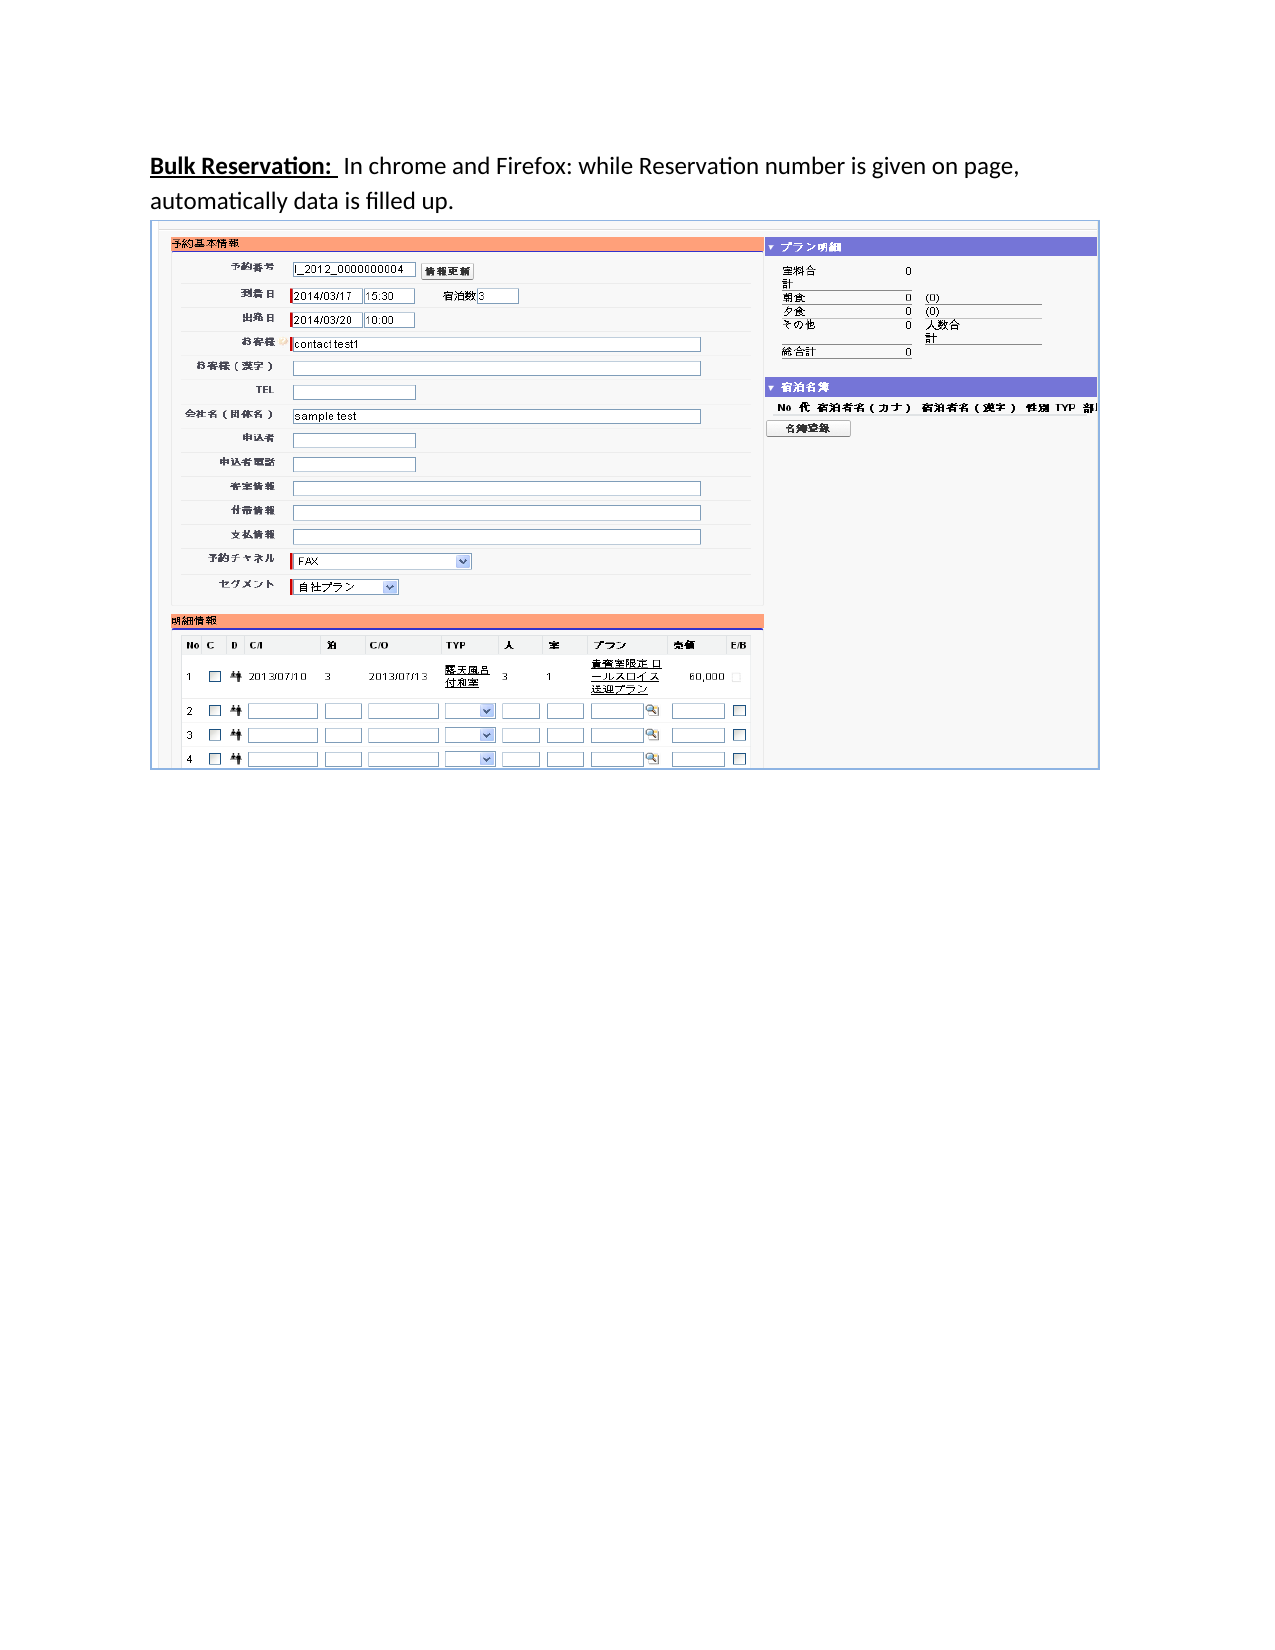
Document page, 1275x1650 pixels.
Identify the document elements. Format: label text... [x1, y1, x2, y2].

picture [152, 221, 1098, 768]
